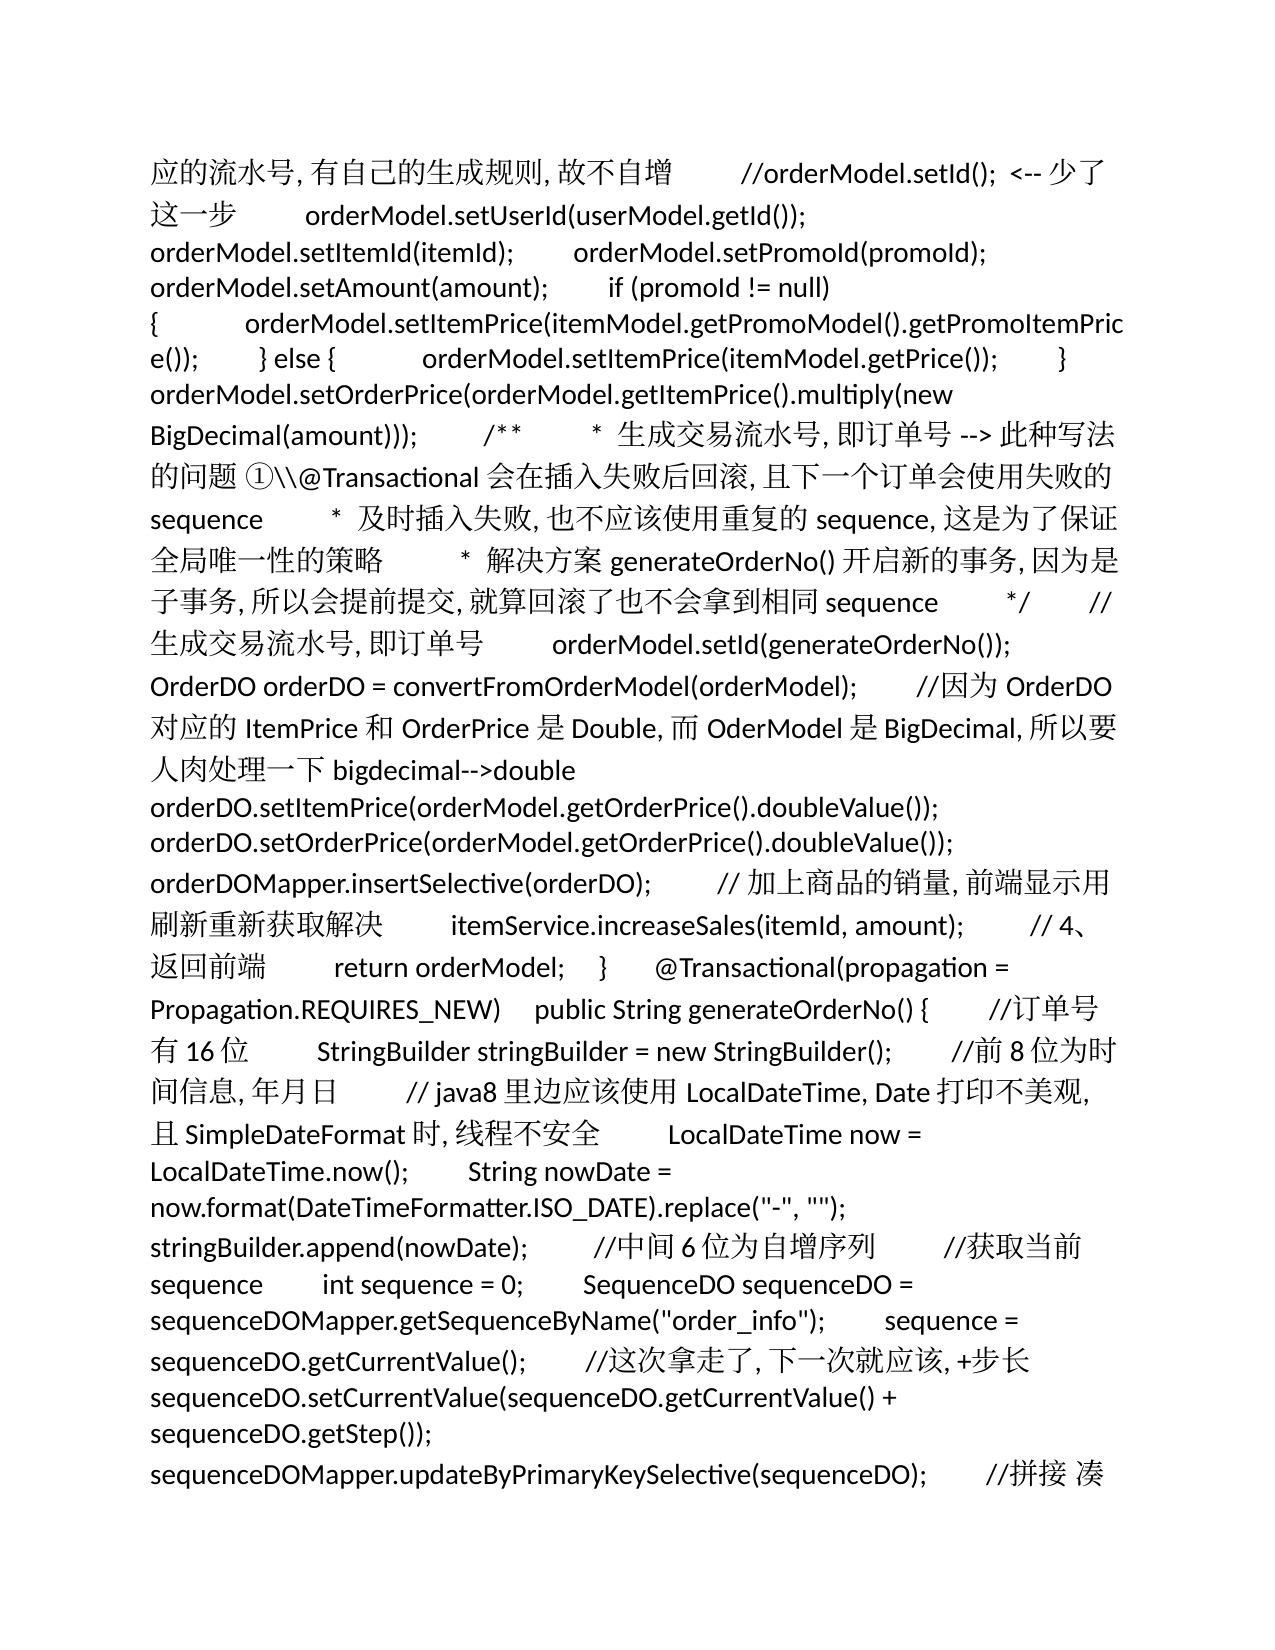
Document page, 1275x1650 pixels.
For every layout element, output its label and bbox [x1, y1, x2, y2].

text [150, 150, 1125, 1492]
